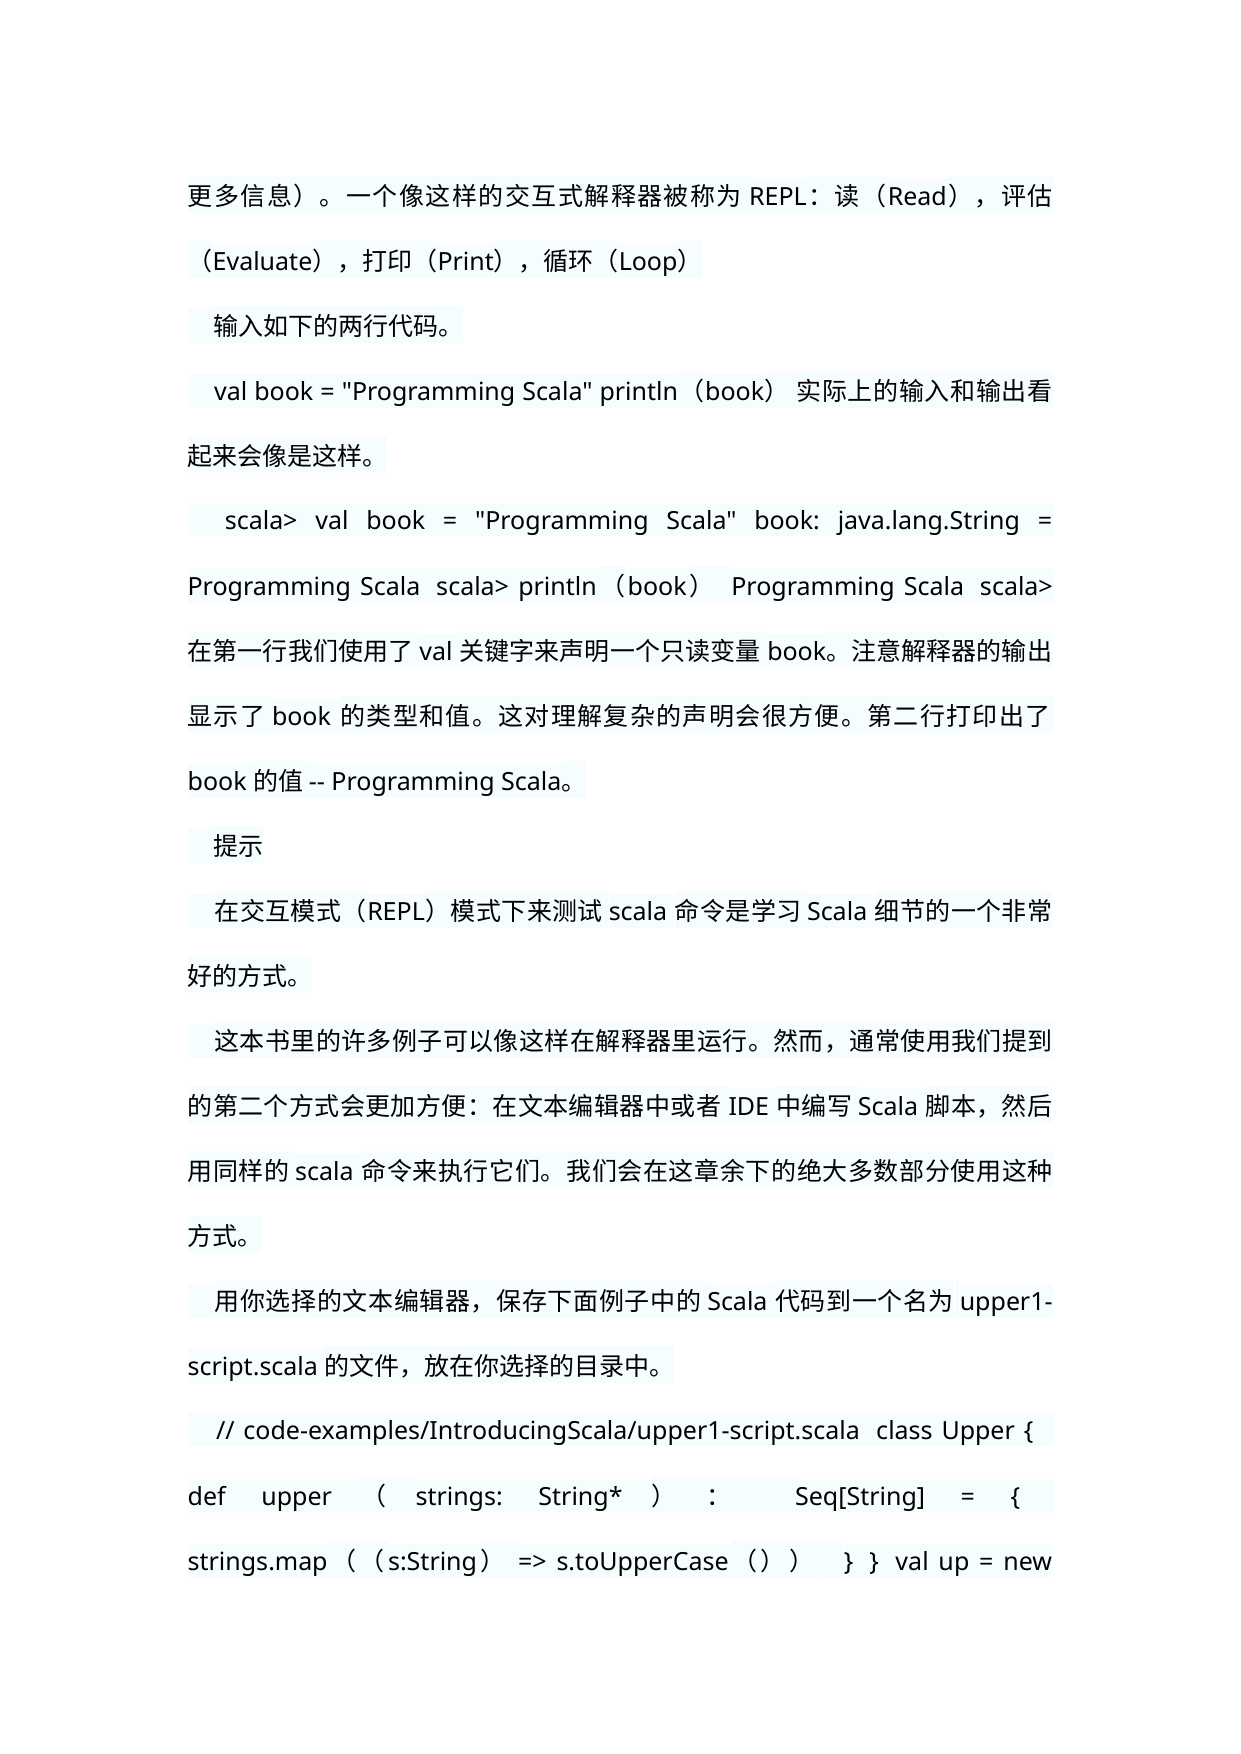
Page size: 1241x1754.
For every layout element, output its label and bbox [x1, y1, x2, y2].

text [187, 162, 1053, 1592]
